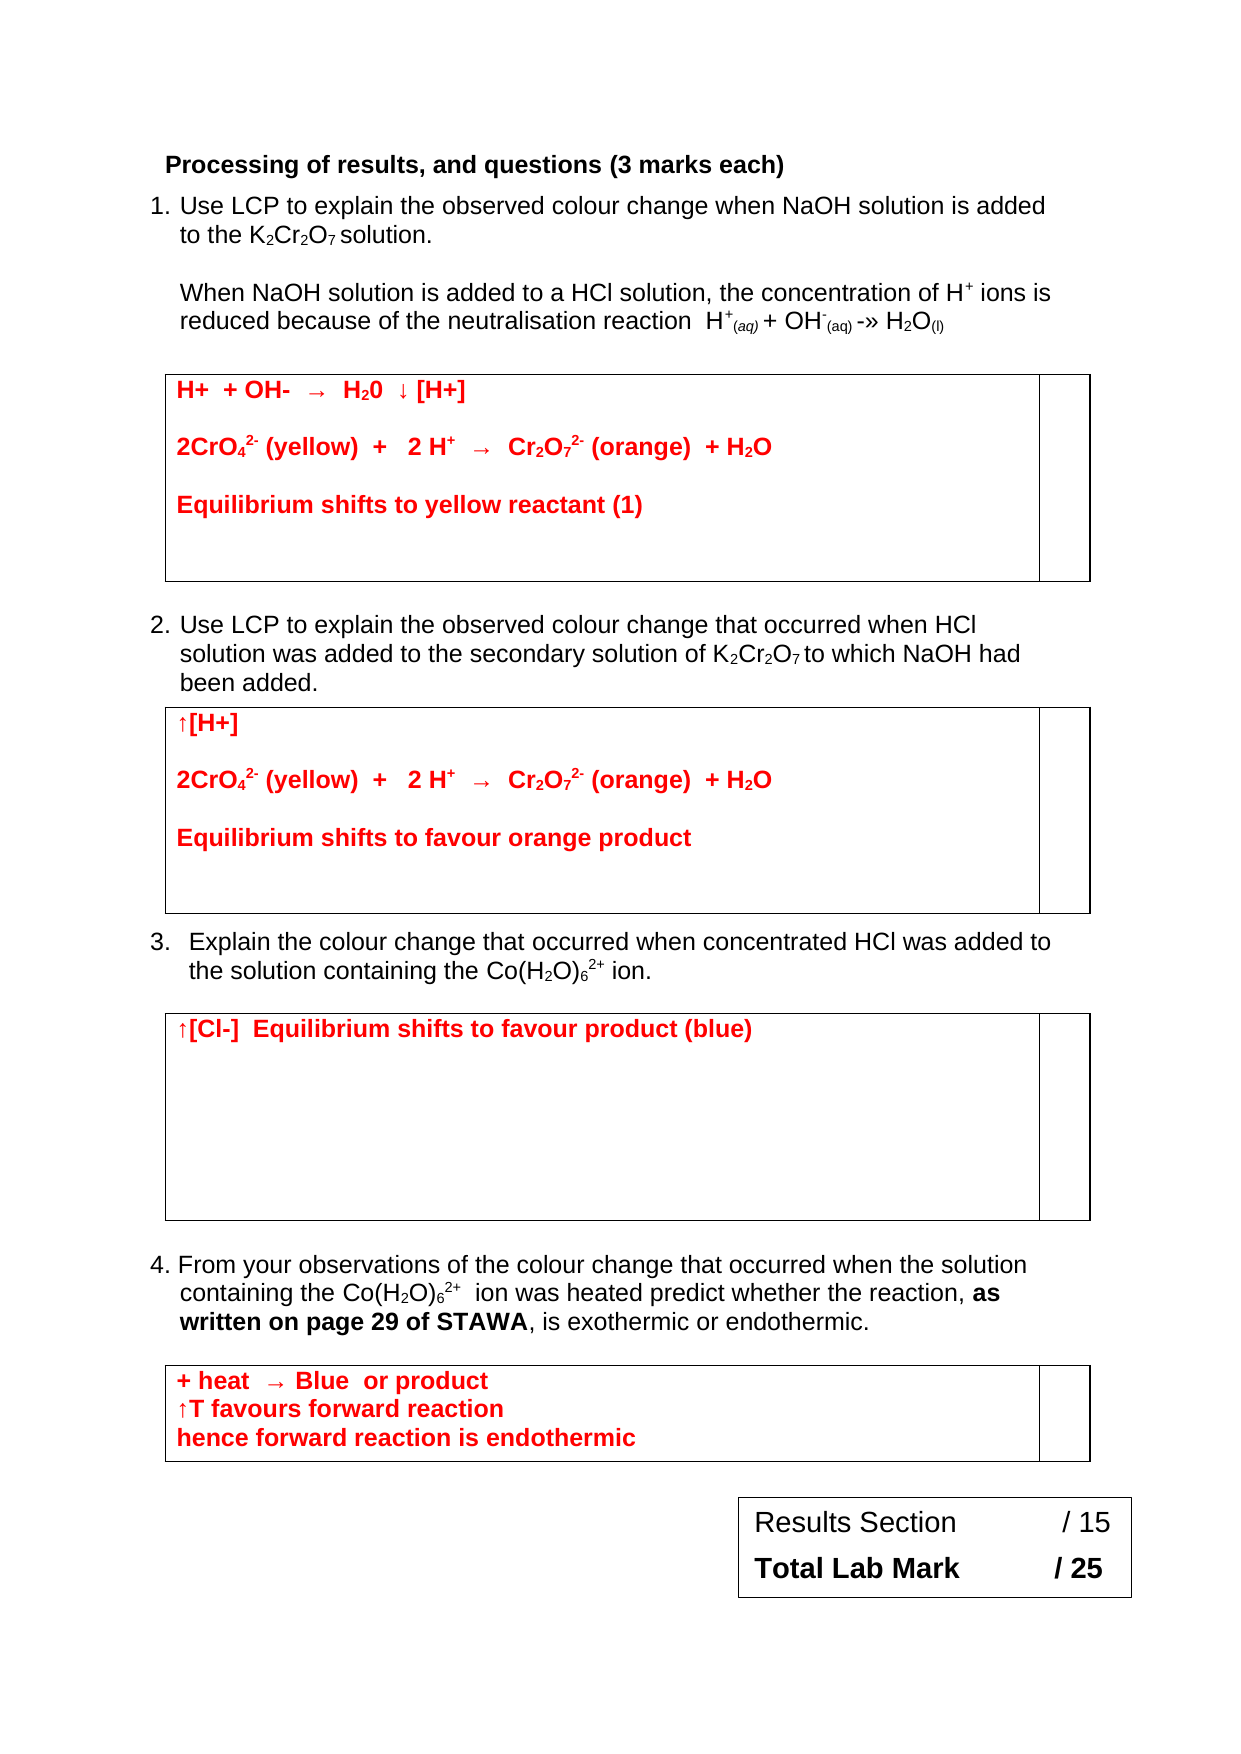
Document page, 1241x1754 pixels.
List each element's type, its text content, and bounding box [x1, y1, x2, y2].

table_header [1040, 1014, 1089, 1220]
table_header ↑[Cl-] Equilibrium shifts to favour product (blue) [166, 1014, 1039, 1220]
text When NaOH solution is added to a HCl solution, the concentration of H+ ions is [179, 277, 1061, 306]
subtitle Processing of results, and questions (3 marks each) [165, 150, 1090, 179]
table_header [1040, 1366, 1089, 1461]
table_header ↑[H+] 2CrO42- (yellow) + 2 H+ → Cr2O72- (orange) + H2O Equilibrium shifts to favour orange product [166, 708, 1039, 913]
text 3. Explain the colour change that occurred when concentrated HCl was added to the solution containing the Co(H2O)62+ ion. [150, 927, 1061, 984]
table_header [1040, 708, 1089, 913]
text reduced because of the neutralisation reaction H+(aq) + OH-(aq) -» H2O(l) [179, 306, 1061, 335]
text 2. Use LCP to explain the observed colour change that occurred when HCl solution was added to the secondary solution of K2Cr2O7 to which NaOH had been added. [150, 610, 1061, 697]
table_header H+ + OH- → H20 ↓ [H+] 2CrO42- (yellow) + 2 H+ → Cr2O72- (orange) + H2O Equilibrium shifts to yellow reactant (1) [166, 375, 1039, 581]
table_header [1040, 375, 1089, 581]
table_header + heat → Blue or product ↑T favours forward reaction hence forward reaction is endothermic [166, 1366, 1039, 1461]
text 4. From your observations of the colour change that occurred when the solution containing the Co(H2O)62+ ion was heated predict whether the reaction, as written on page 29 of STAWA, is exothermic or endothermic. [150, 1250, 1061, 1336]
text 1. Use LCP to explain the observed colour change when NaOH solution is added to the K2Cr2O7 solution. [150, 191, 1061, 249]
